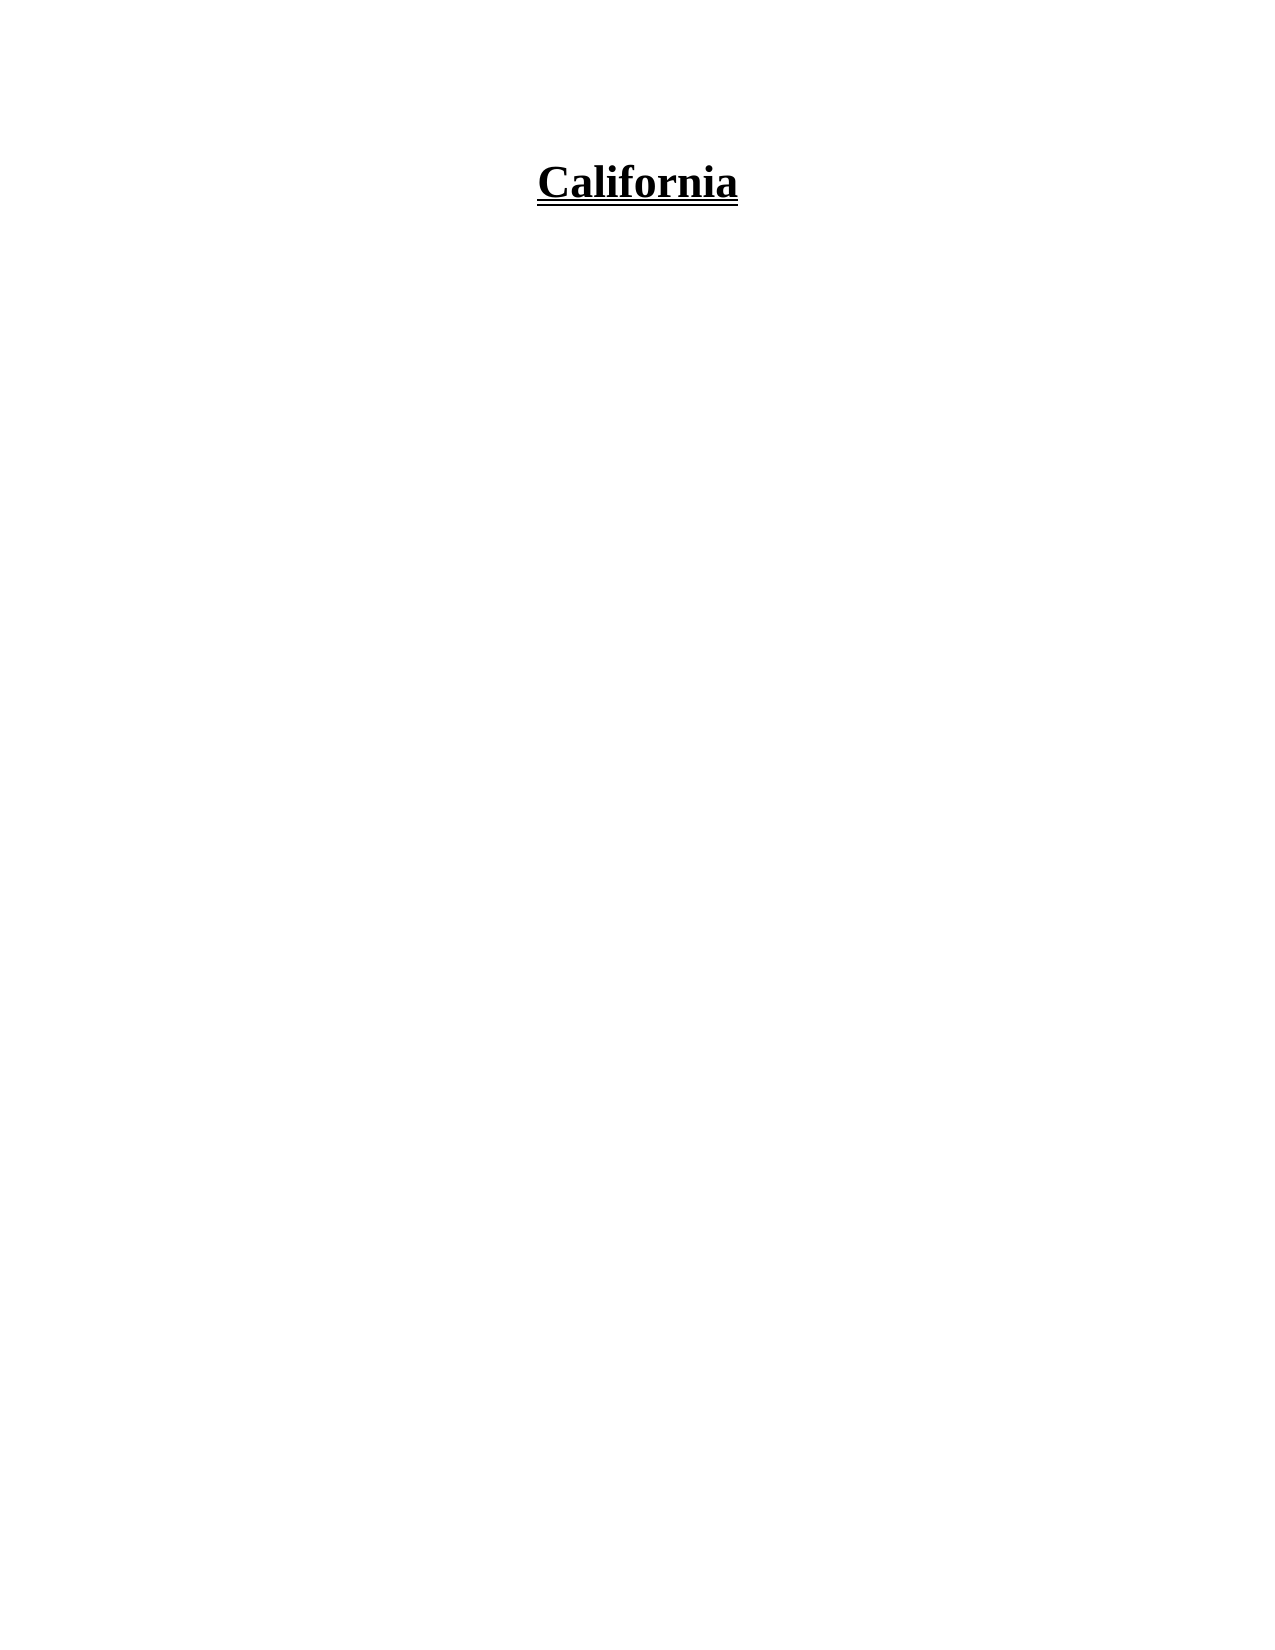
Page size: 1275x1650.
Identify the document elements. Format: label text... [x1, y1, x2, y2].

subtitle California [187, 154, 1087, 207]
